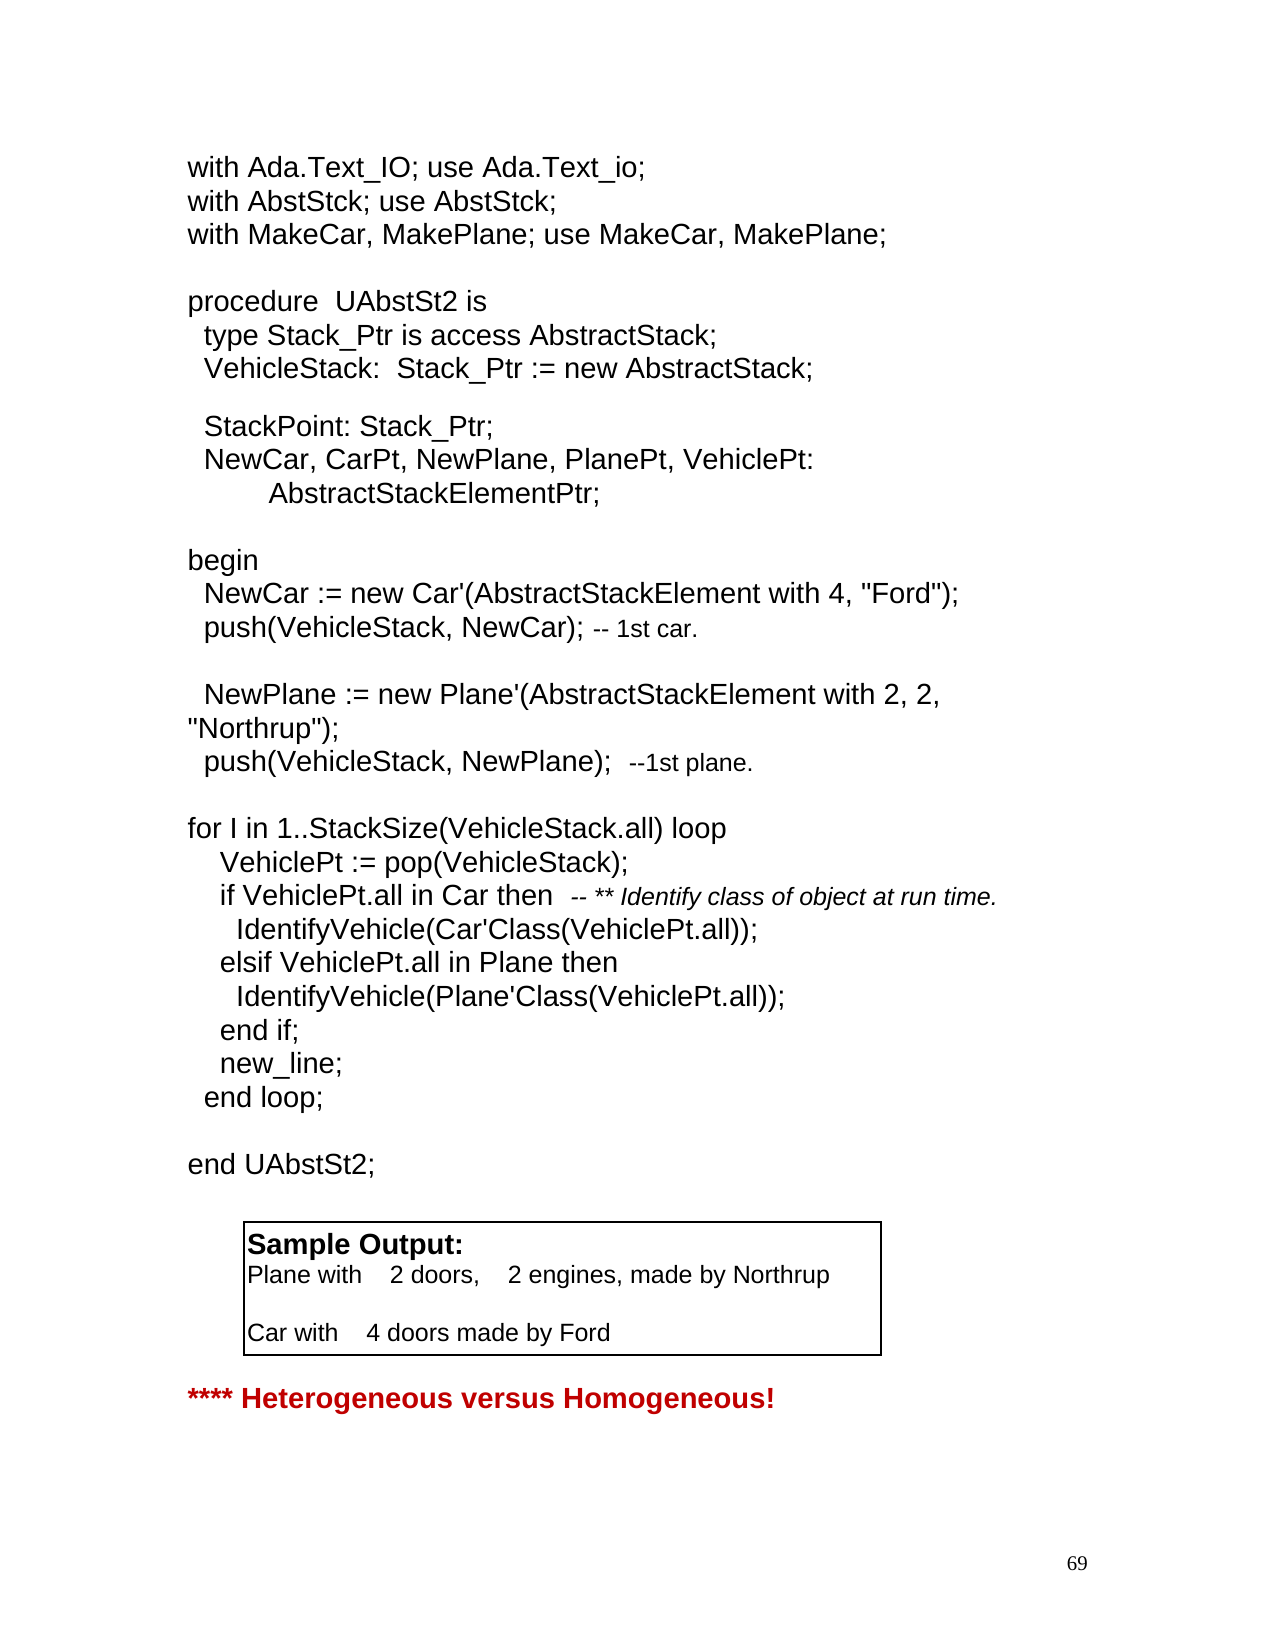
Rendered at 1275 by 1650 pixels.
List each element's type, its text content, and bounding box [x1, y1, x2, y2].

text NewCar := new Car'(AbstractStackElement with 4, "Ford"); [187, 577, 1087, 610]
text VehiclePt := pop(VehicleStack); [187, 845, 1087, 878]
text end UAbstSt2; [187, 1147, 1087, 1180]
text with MakeCar, MakePlane; use MakeCar, MakePlane; [187, 217, 1087, 251]
text push(VehicleStack, NewCar); -- 1st car. [187, 610, 1087, 644]
text new_line; [187, 1046, 1087, 1080]
text elsif VehiclePt.all in Plane then [187, 946, 1087, 979]
text procedure UAbstSt2 is [187, 284, 1087, 318]
text Sample Output: [245, 1225, 880, 1261]
text NewCar, CarPt, NewPlane, PlanePt, VehiclePt: [187, 442, 1087, 476]
text push(VehicleStack, NewPlane); --1st plane. [187, 744, 1087, 778]
text with Ada.Text_IO; use Ada.Text_io; [187, 150, 1087, 183]
text end if; [187, 1013, 1087, 1046]
text begin [187, 543, 1087, 577]
text type Stack_Ptr is access AbstractStack; [187, 318, 1087, 351]
text if VehiclePt.all in Car then -- ** Identify class of object at run time. [187, 878, 1087, 912]
text Car with 4 doors made by Ford [245, 1318, 880, 1349]
text Plane with 2 doors, 2 engines, made by Northrup [247, 1261, 878, 1289]
text NewPlane := new Plane'(AbstractStackElement with 2, 2, "Northrup"); [187, 677, 1087, 744]
text StackPoint: Stack_Ptr; [187, 409, 1087, 442]
text IdentifyVehicle(Plane'Class(VehiclePt.all)); [187, 979, 1087, 1013]
text for I in 1..StackSize(VehicleStack.all) loop [187, 811, 1087, 845]
text IdentifyVehicle(Car'Class(VehiclePt.all)); [187, 912, 1087, 946]
text end loop; [187, 1080, 1087, 1113]
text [187, 1382, 1087, 1415]
text with AbstStck; use AbstStck; [187, 183, 1087, 217]
text VehicleStack: Stack_Ptr := new AbstractStack; [187, 351, 1087, 385]
text AbstractStackElementPtr; [187, 476, 1087, 509]
